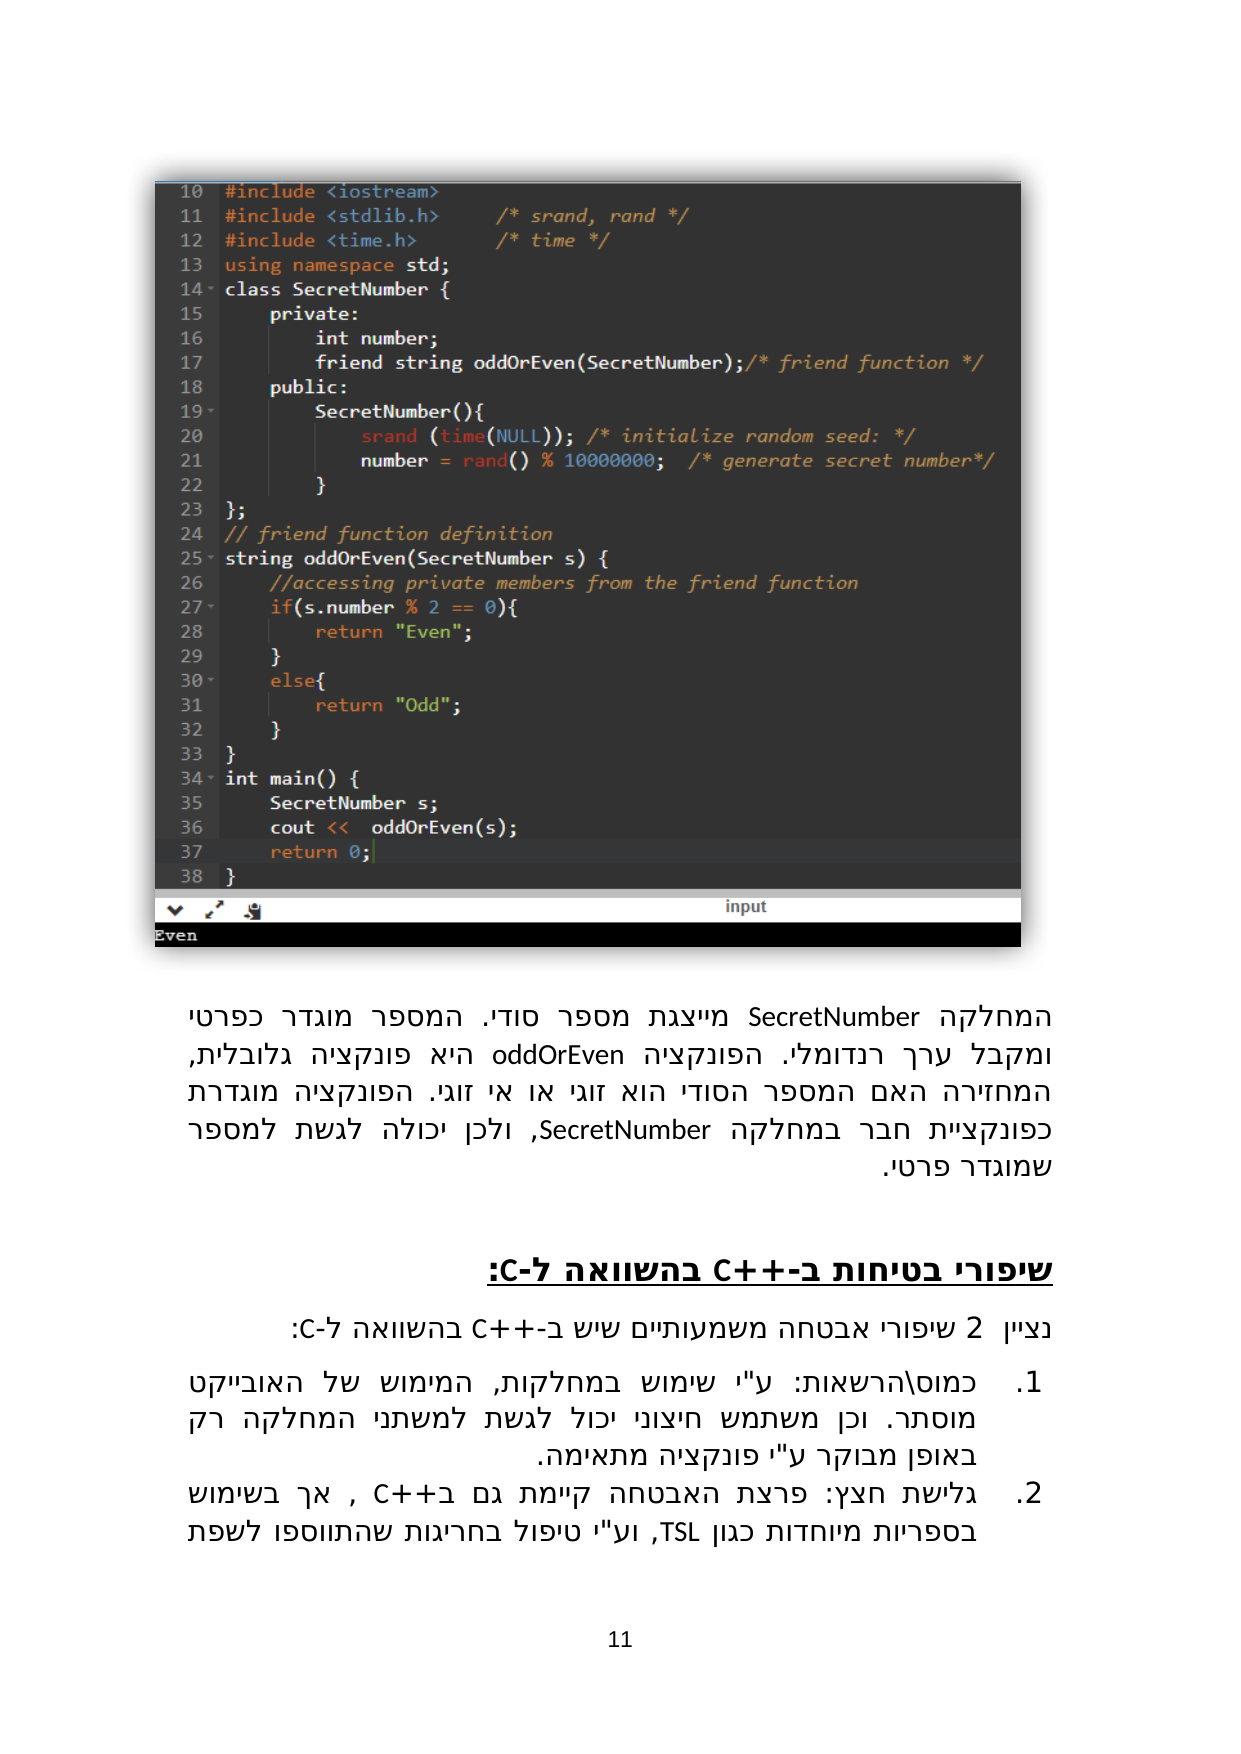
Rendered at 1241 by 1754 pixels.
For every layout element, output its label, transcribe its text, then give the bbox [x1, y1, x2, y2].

picture [155, 181, 1021, 947]
list כמוס\הרשאות: ע"י שימוש במחלקות, המימוש של האובייקט מוסתר. וכן משתמש חיצוני יכול לגשת למשתני המחלקה רק באופן מבוקר ע"י פונקציה מתאימה. [187, 1365, 1015, 1472]
text שיפורי בטיחות ב-++C בהשוואה ל-C: [187, 1249, 1053, 1290]
text נציין 2 שיפורי אבטחה משמעותיים שיש ב-++C בהשוואה ל-C: [187, 1310, 1053, 1346]
text המחלקה SecretNumber מייצגת מספר סודי. המספר מוגדר כפרטי ומקבל ערך רנדומלי. הפונקציה oddOrEven היא פונקציה גלובלית, המחזירה האם המספר הסודי הוא זוגי או אי זוגי. הפונקציה מוגדרת כפונקציית חבר במחלקה SecretNumber, ולכן יכולה לגשת למספר שמוגדר פרטי. [187, 998, 1053, 1183]
